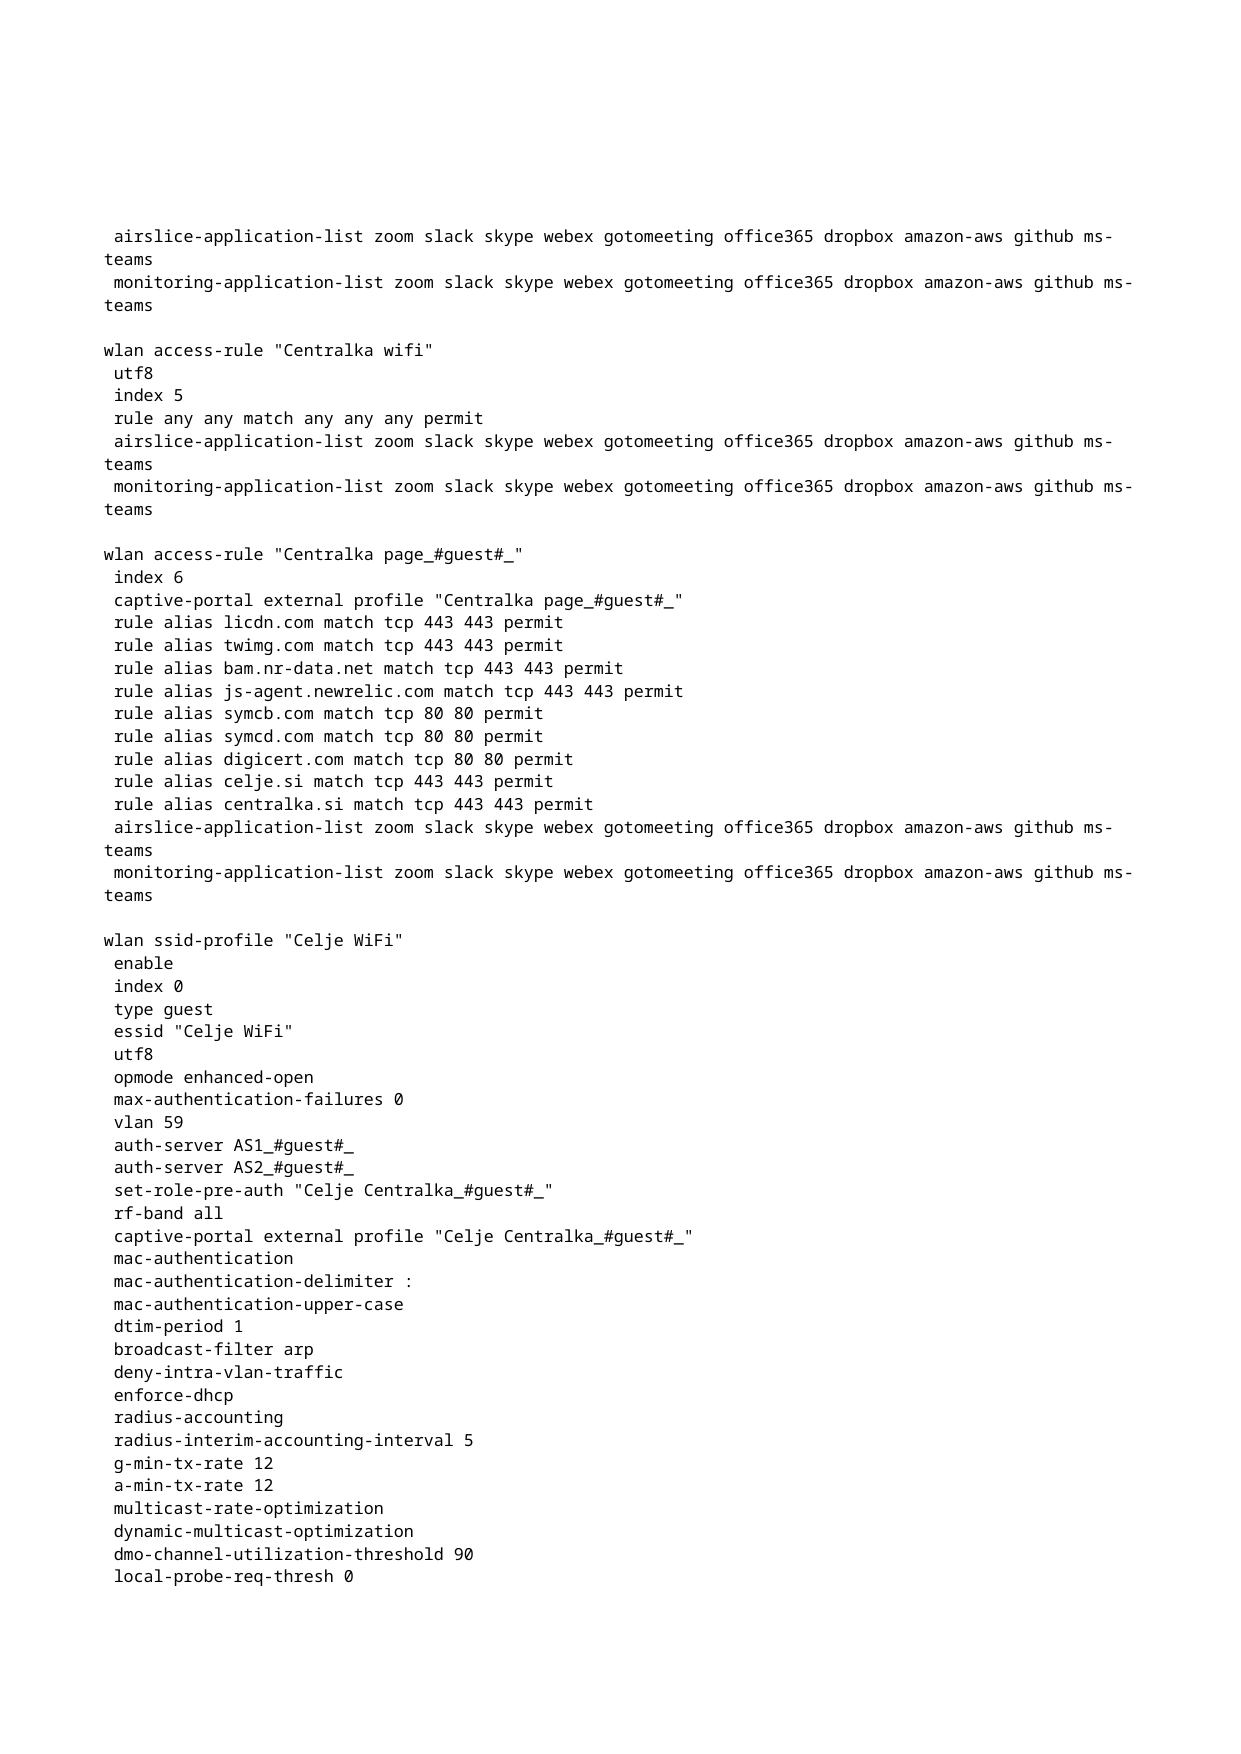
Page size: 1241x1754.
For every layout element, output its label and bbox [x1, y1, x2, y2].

text [103, 225, 1146, 1587]
